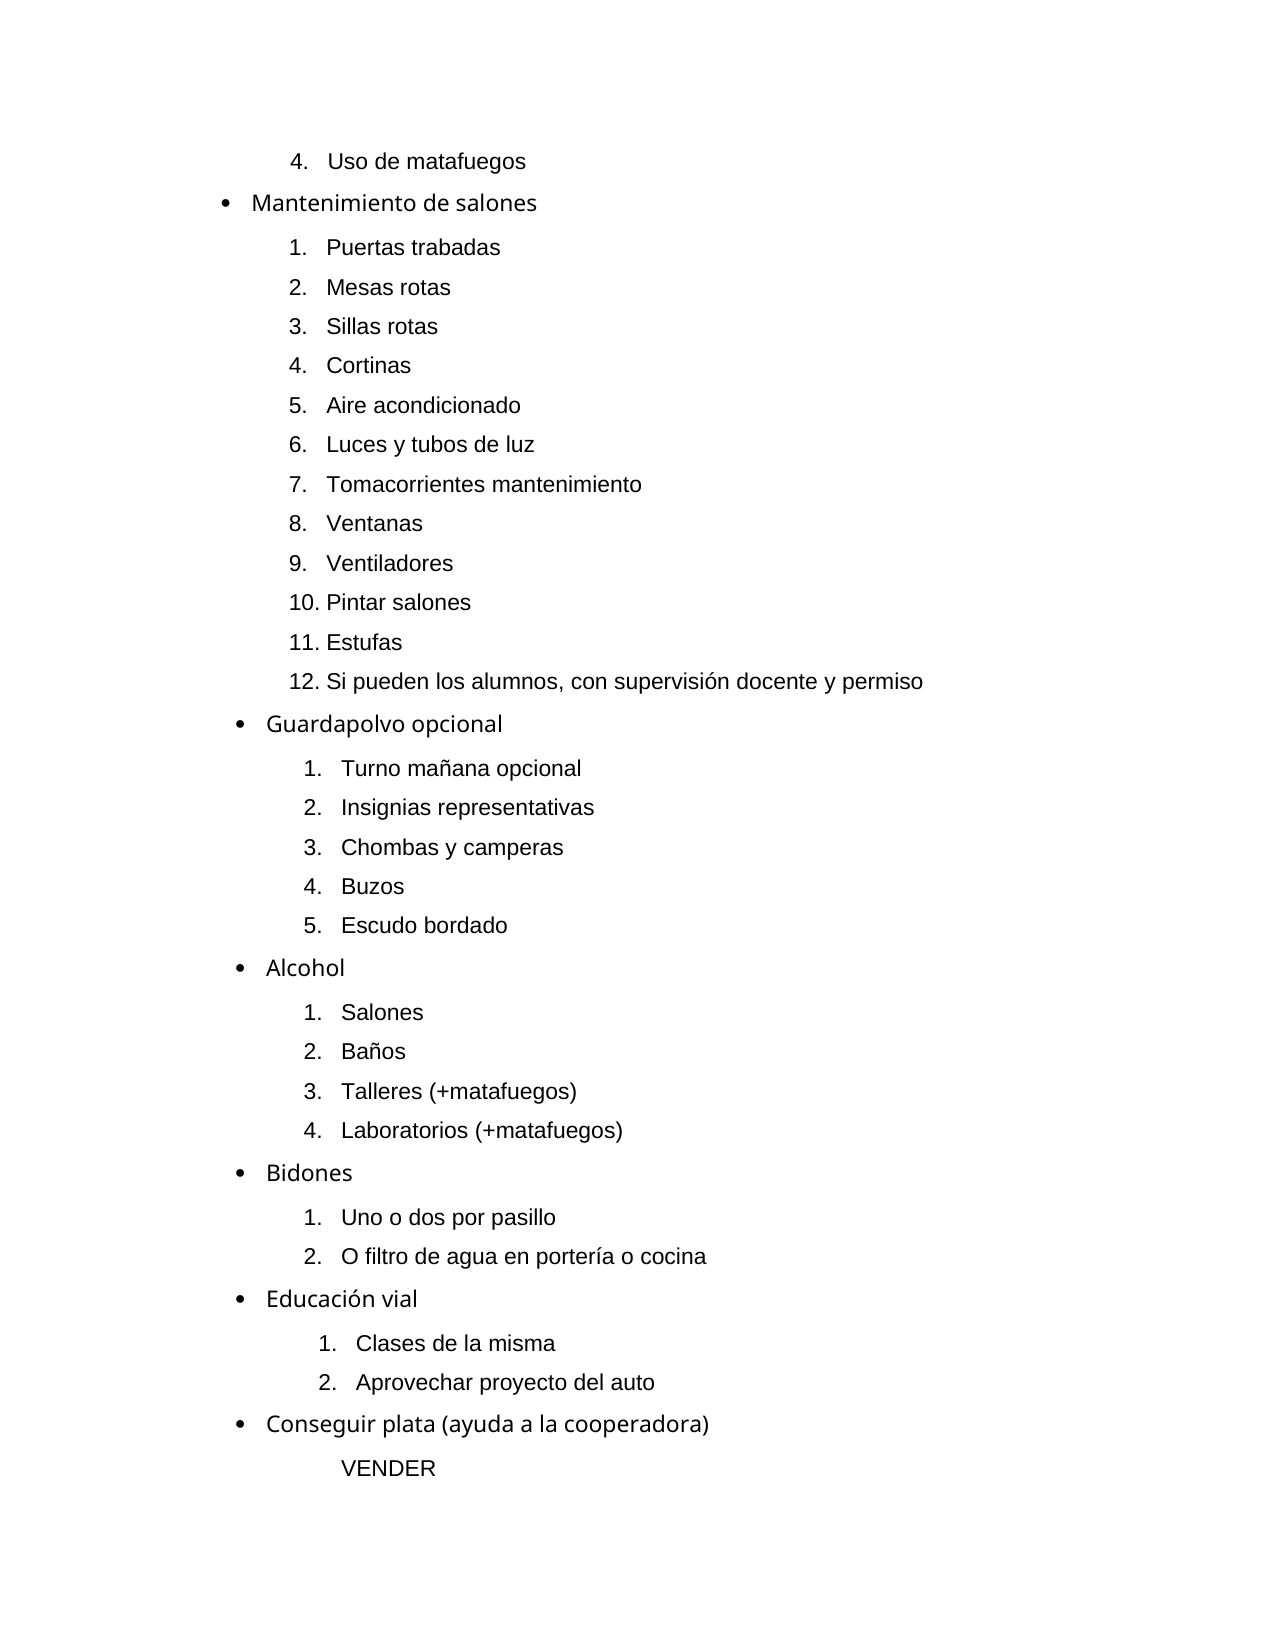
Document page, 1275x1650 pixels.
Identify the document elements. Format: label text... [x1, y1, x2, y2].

list Baños [303, 1038, 1098, 1065]
list Turno mañana opcional [303, 754, 1098, 781]
list Cortinas [288, 352, 1098, 379]
list Uno o dos por pasillo [303, 1204, 1098, 1230]
list Talleres (+matafuegos) [303, 1078, 1098, 1104]
list Salones [303, 999, 1098, 1025]
list Estufas [288, 629, 1098, 655]
list Alcohol [236, 952, 1098, 983]
list Ventanas [288, 510, 1098, 537]
list Mesas rotas [288, 273, 1098, 300]
list O filtro de agua en portería o cocina [303, 1243, 1098, 1269]
list Aire acondicionado [288, 392, 1098, 418]
list Aprovechar proyecto del auto [318, 1369, 1098, 1395]
list Buzos [303, 873, 1098, 899]
list Pintar salones [288, 589, 1098, 616]
list Luces y tubos de luz [288, 431, 1098, 458]
list Guardapolvo opcional [236, 708, 1098, 739]
list Bidones [236, 1157, 1098, 1188]
list Chombas y camperas [303, 833, 1098, 860]
list Clases de la misma [318, 1329, 1098, 1356]
list VENDER [341, 1455, 1098, 1482]
list Educación vial [236, 1283, 1098, 1314]
list Sillas rotas [288, 313, 1098, 339]
list Conseguir plata (ayuda a la cooperadora) [236, 1408, 1098, 1440]
list Puertas trabadas [288, 234, 1098, 260]
list Si pueden los alumnos, con supervisión docente y permiso [288, 668, 1098, 694]
list Insignias representativas [303, 794, 1098, 820]
list Mantenimiento de salones [222, 187, 1098, 218]
list Ventiladores [288, 550, 1098, 576]
list Tomacorrientes mantenimiento [288, 471, 1098, 497]
list Uso de matafuegos [290, 148, 1098, 174]
list Escudo bordado [303, 912, 1098, 939]
list Laboratorios (+matafuegos) [303, 1117, 1098, 1144]
